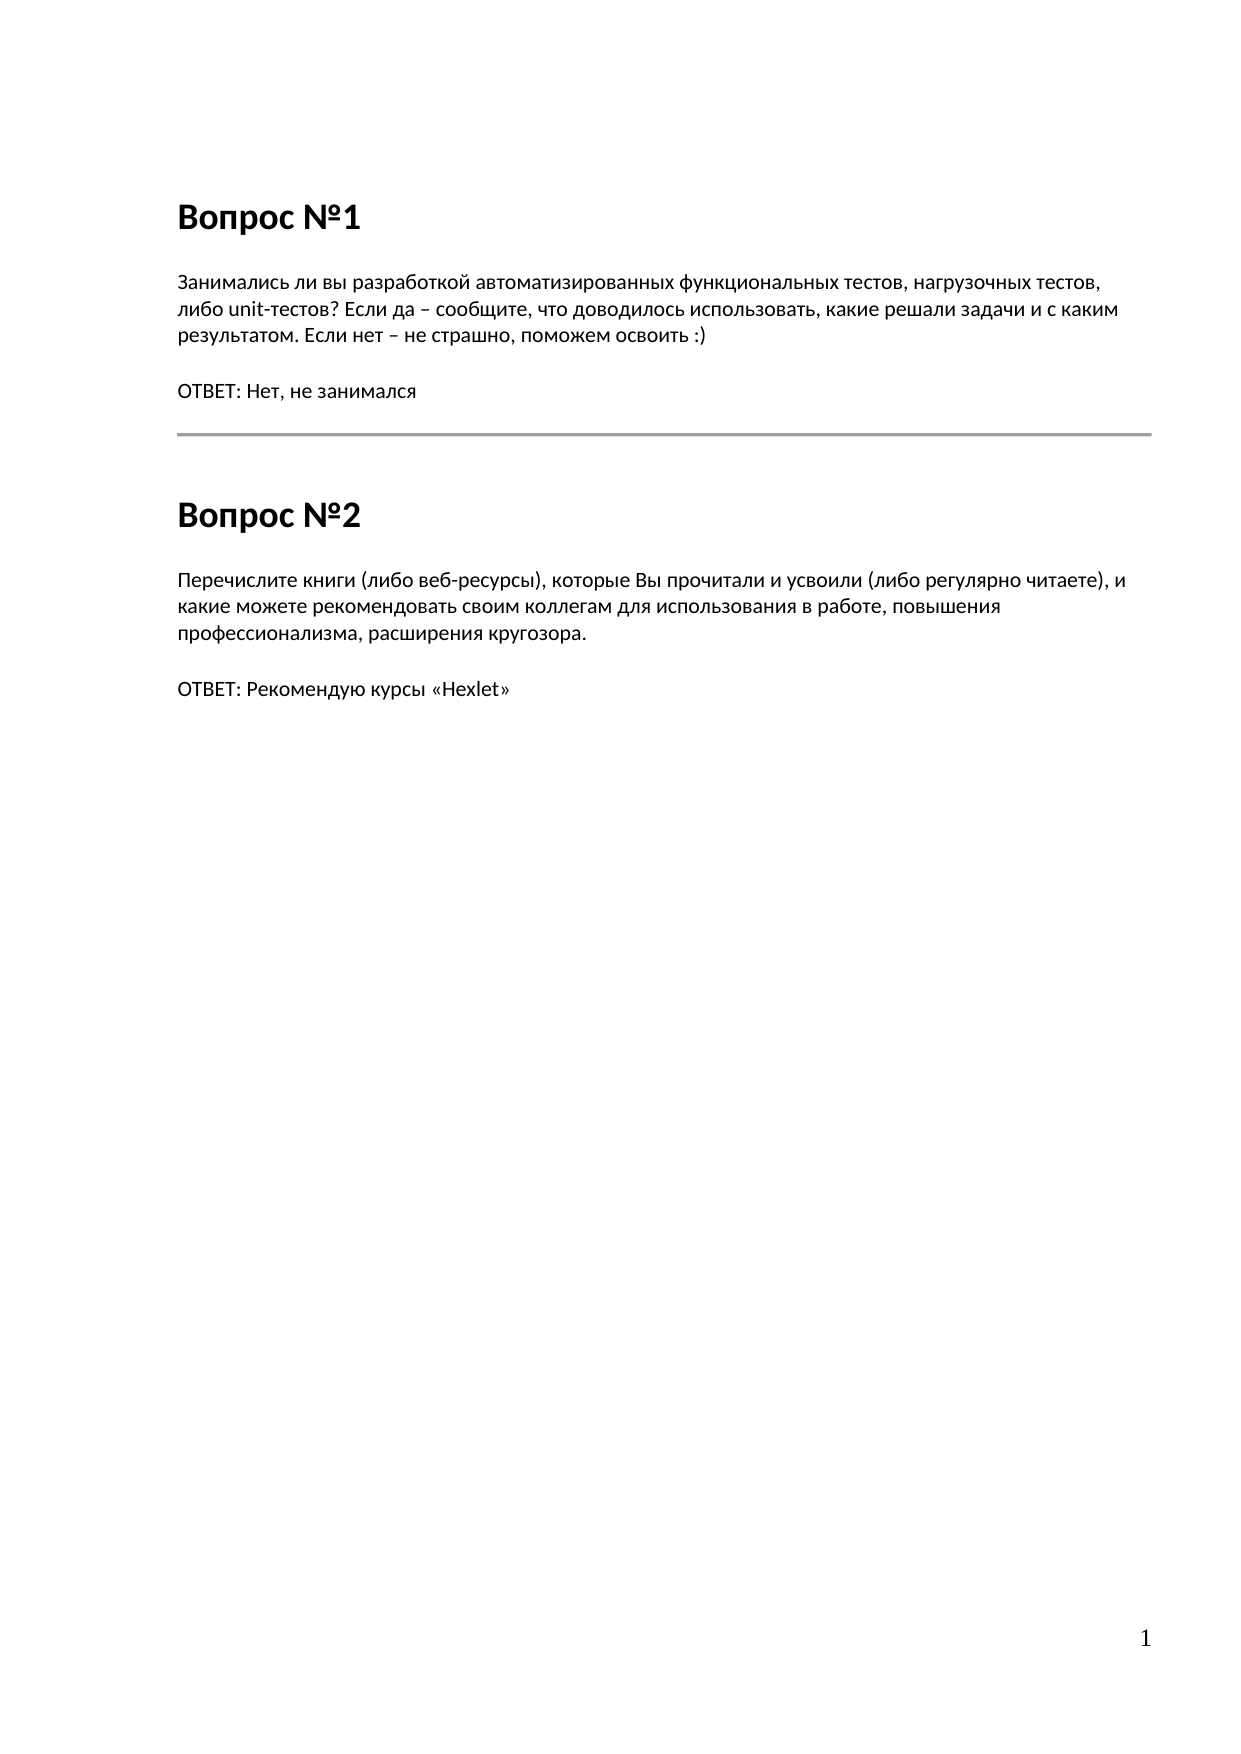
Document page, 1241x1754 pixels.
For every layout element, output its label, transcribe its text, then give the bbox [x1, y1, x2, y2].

subtitle Вопрос №2 [177, 491, 1152, 537]
subtitle Вопрос №1 [177, 193, 1152, 239]
text Занимались ли вы разработкой автоматизированных функциональных тестов, нагрузочных тестов, либо unit-тестов? Если да – сообщите, что доводилось использовать, какие решали задачи и с каким результатом. Если нет – не страшно, поможем освоить :) [177, 268, 1152, 348]
text ОТВЕТ: Рекомендую курсы «Hexlet» [177, 675, 1152, 702]
text ОТВЕТ: Нет, не занимался [177, 377, 1152, 404]
text Перечислите книги (либо веб-ресурсы), которые Вы прочитали и усвоили (либо регулярно читаете), и какие можете рекомендовать своим коллегам для использования в работе, повышения профессионализма, расширения кругозора. [177, 566, 1152, 646]
